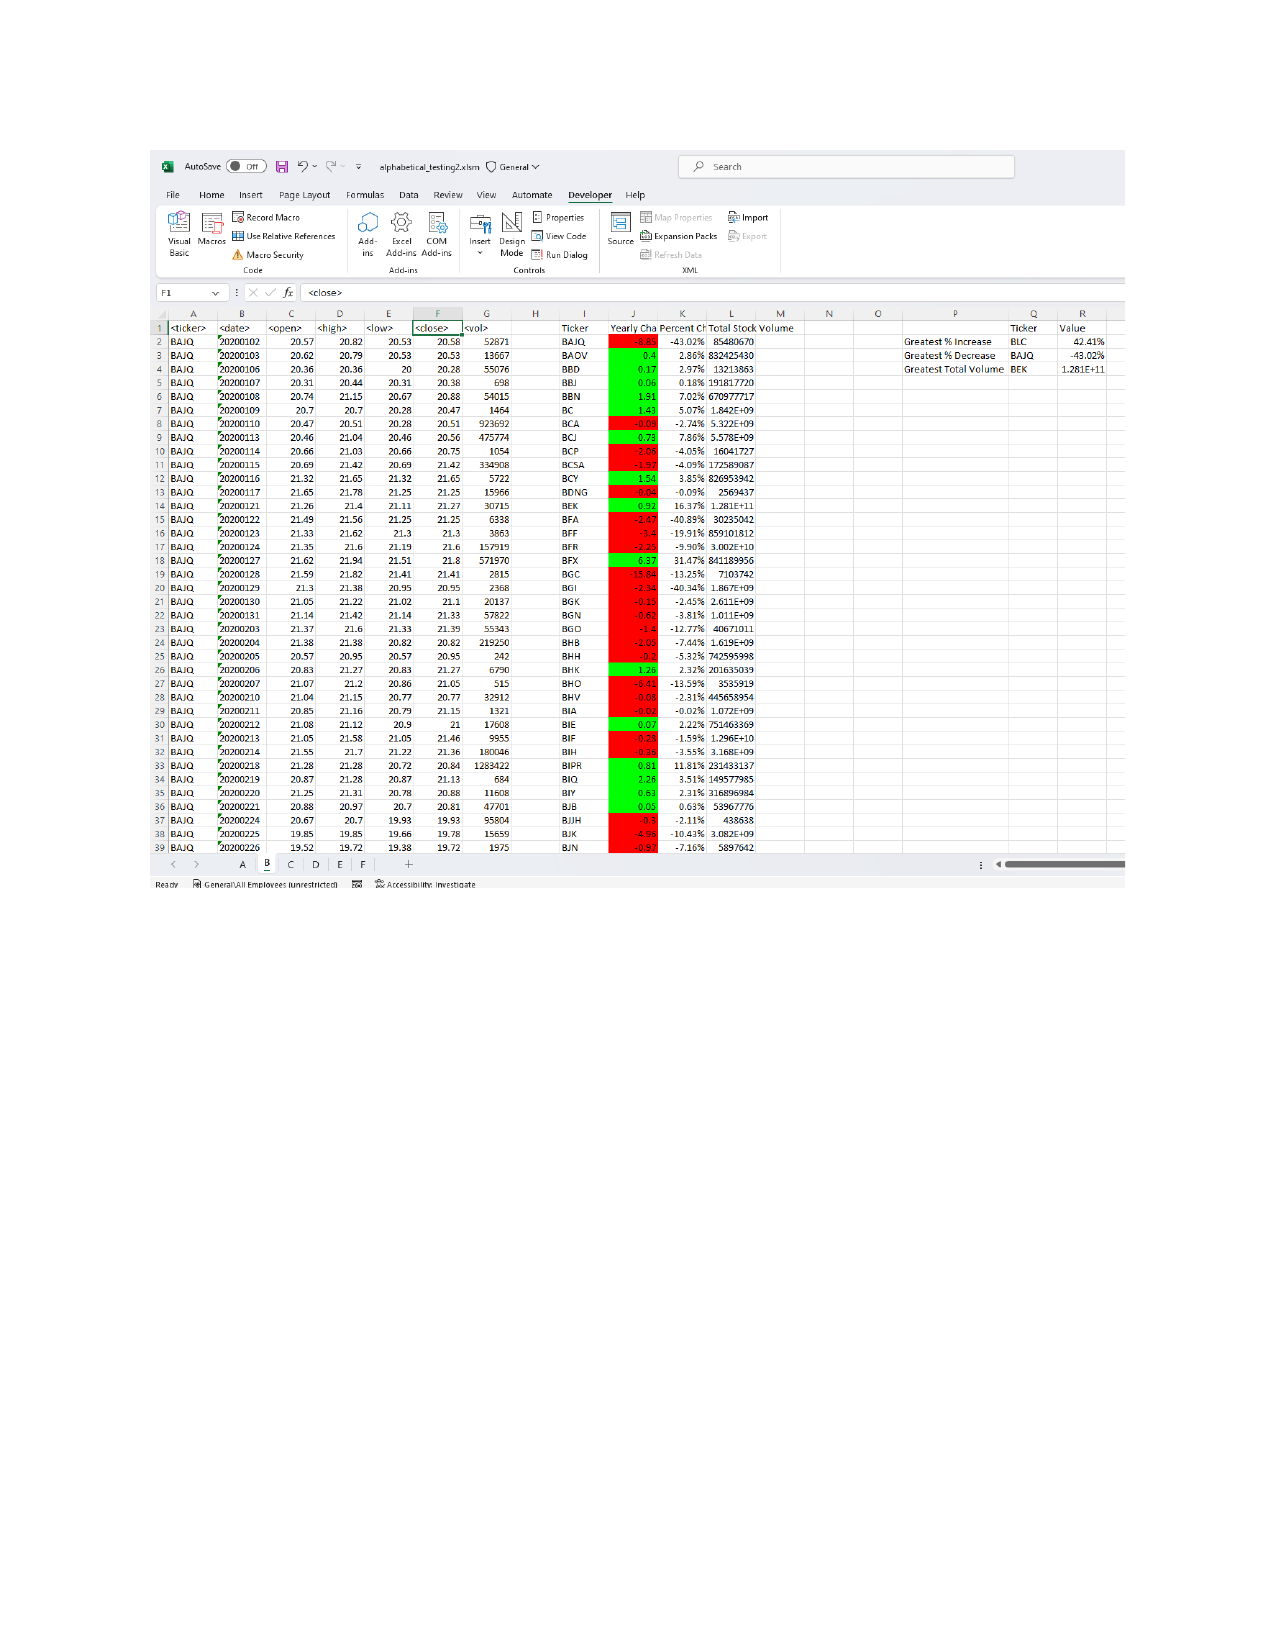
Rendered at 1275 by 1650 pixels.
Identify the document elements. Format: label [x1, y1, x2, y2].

picture [150, 150, 1125, 888]
